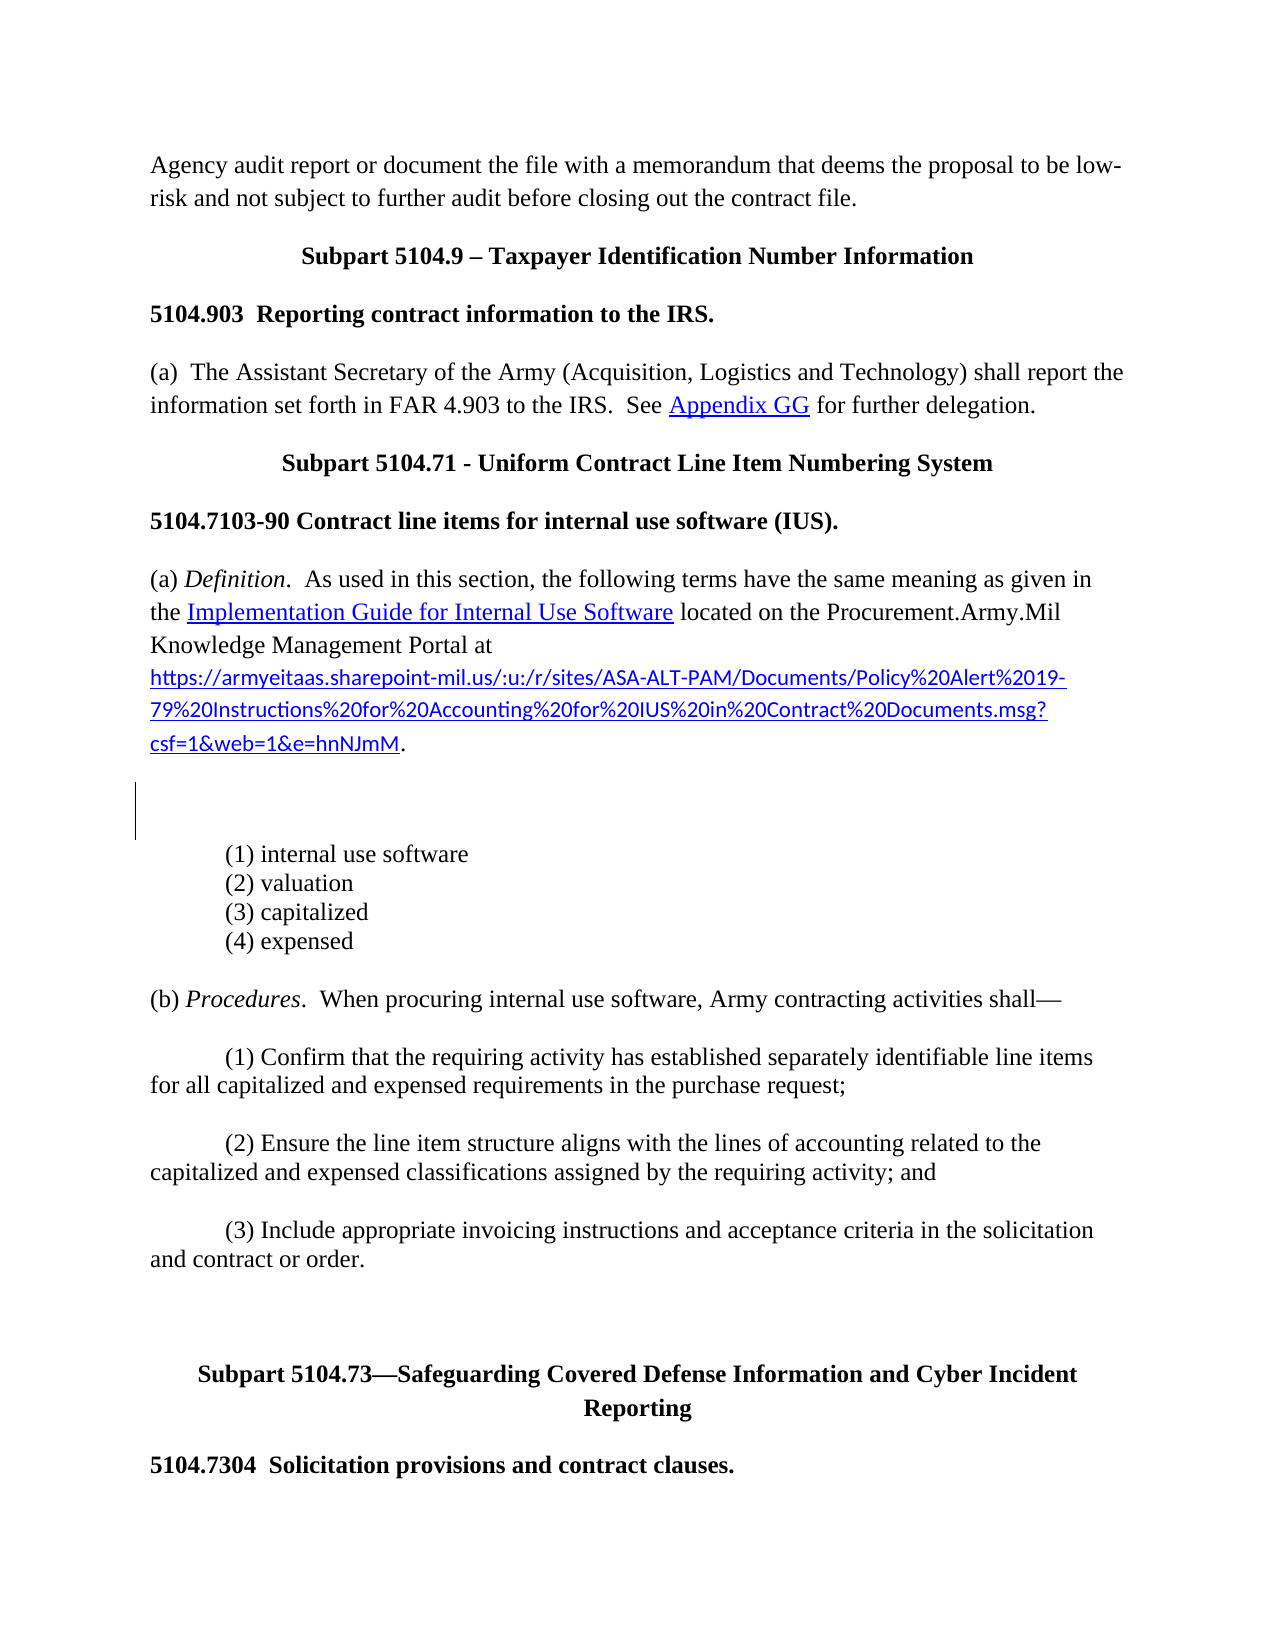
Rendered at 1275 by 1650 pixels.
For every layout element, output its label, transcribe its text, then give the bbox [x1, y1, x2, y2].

subtitle Subpart 5104.73—Safeguarding Covered Defense Information and Cyber Incident Reporting [150, 1359, 1125, 1421]
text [150, 150, 1125, 212]
text (4) expensed [150, 926, 1125, 954]
text (1) Confirm that the requiring activity has established separately identifiable line items for all capitalized and expensed requirements in the purchase request; [150, 1042, 1125, 1099]
text (3) capitalized [150, 897, 1125, 926]
subtitle 5104.7103-90 Contract line items for internal use software (IUS). [150, 506, 1125, 535]
text (a) Definition. As used in this section, the following terms have the same meaning as given in the Implementation Guide for Internal Use Software located on the Procurement.Army.Mil Knowledge Management Portal at https://armyeitaas.sharepoint-mil.us/:u:/r/sites/ASA-ALT-PAM/Documents/Policy%20Alert%2019-79%20Instructions%20for%20Accounting%20for%20IUS%20in%20Contract%20Documents.msg?csf=1&web=1&e=hnNJmM. [150, 564, 1125, 757]
text (1) internal use software [150, 839, 1125, 868]
text (a) The Assistant Secretary of the Army (Acquisition, Logistics and Technology) shall report the information set forth in FAR 4.903 to the IRS. See Appendix GG for further delegation. [150, 357, 1125, 419]
text (3) Include appropriate invoicing instructions and acceptance criteria in the solicitation and contract or order. [150, 1215, 1125, 1272]
subtitle 5104.7304 Solicitation provisions and contract clauses. [150, 1451, 1125, 1479]
text (b) Procedures. When procuring internal use software, Army contracting activities shall— [150, 984, 1125, 1012]
text (2) valuation [150, 868, 1125, 897]
subtitle Subpart 5104.71 - Uniform Contract Line Item Numbering System [150, 448, 1125, 477]
subtitle 5104.903 Reporting contract information to the IRS. [150, 299, 1125, 328]
subtitle Subpart 5104.9 – Taxpayer Identification Number Information [150, 241, 1125, 270]
text (2) Ensure the line item structure aligns with the lines of accounting related to the capitalized and expensed classifications assigned by the requiring activity; and [150, 1128, 1125, 1186]
